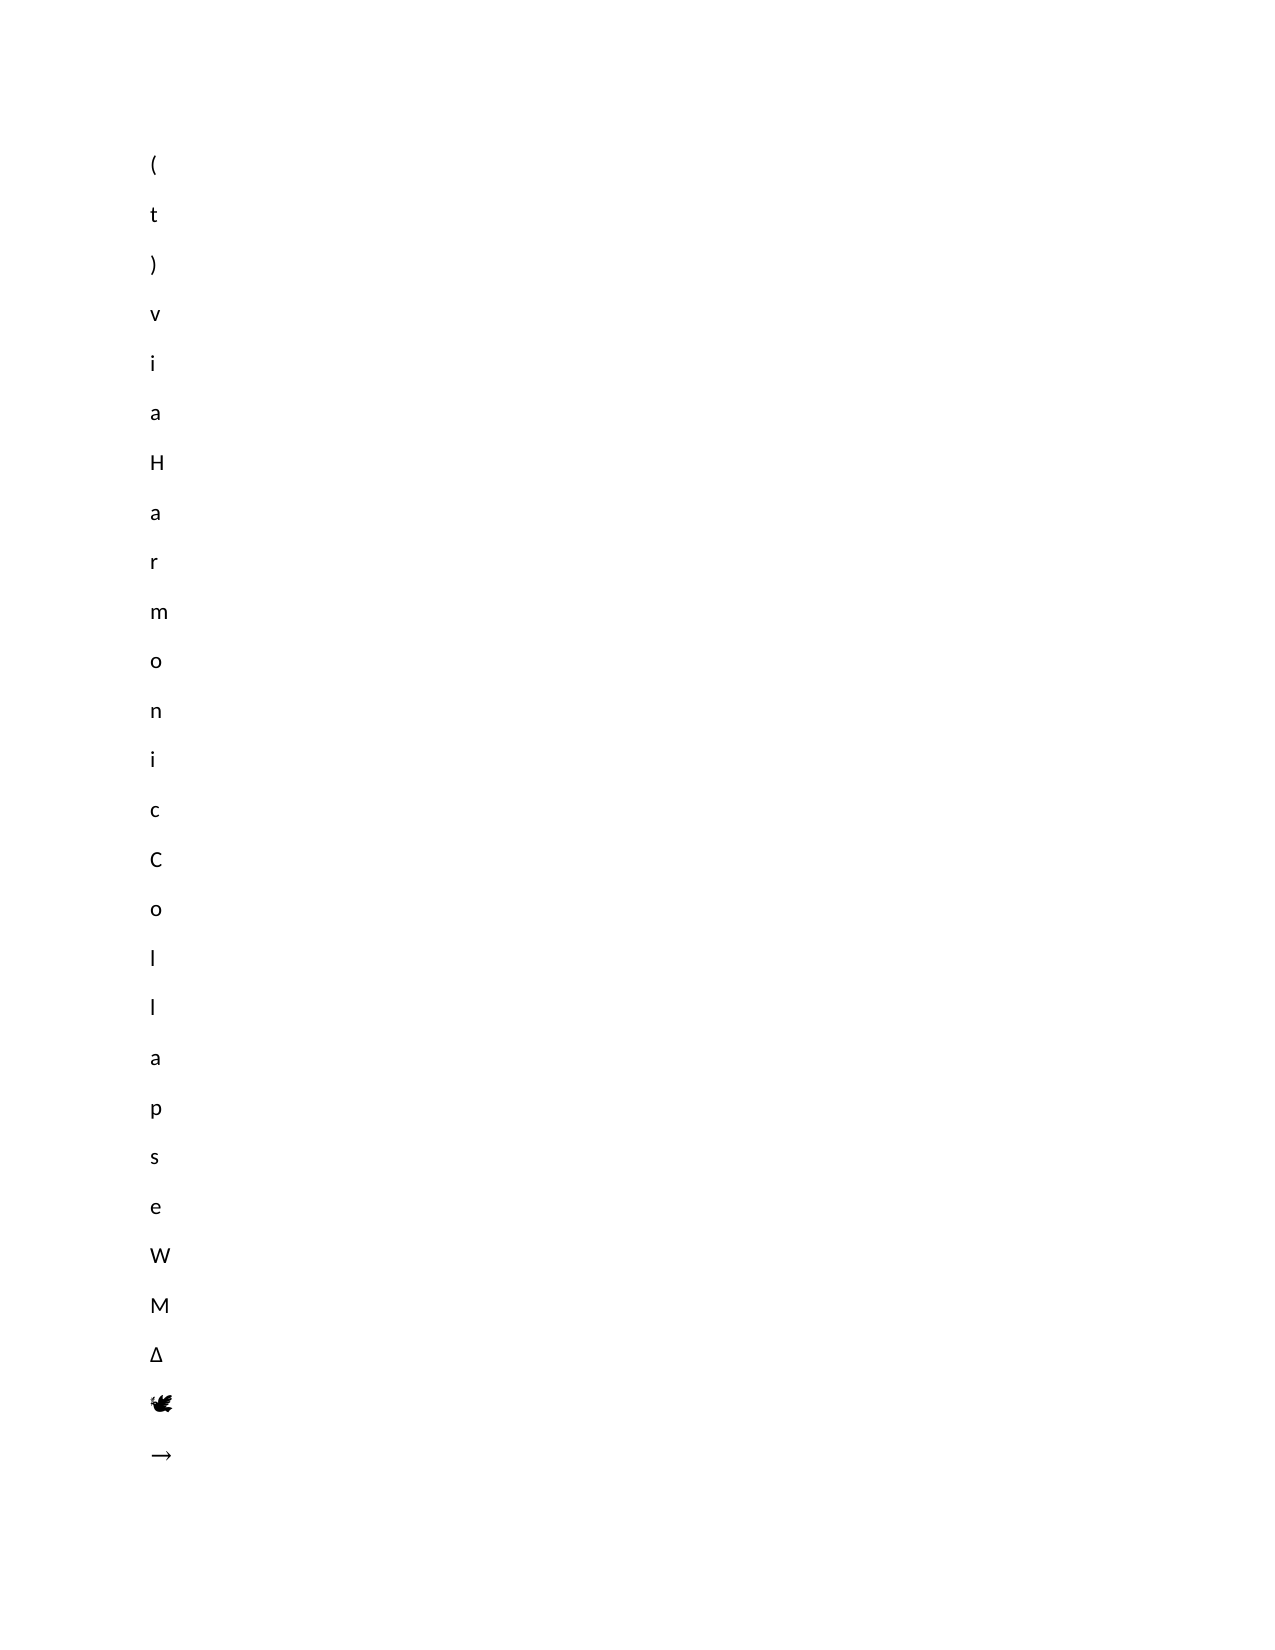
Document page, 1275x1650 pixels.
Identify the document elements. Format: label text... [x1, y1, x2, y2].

text l [150, 943, 1125, 972]
text l [150, 993, 1125, 1022]
text n [150, 695, 1125, 724]
text → [150, 1439, 1125, 1468]
text o [150, 646, 1125, 674]
text p [150, 1092, 1125, 1121]
text i [150, 348, 1125, 377]
text Δ [150, 1340, 1125, 1369]
text C [150, 844, 1125, 873]
text ( [150, 150, 1125, 179]
text m [150, 596, 1125, 625]
text a [150, 398, 1125, 427]
text W [150, 1241, 1125, 1269]
text r [150, 547, 1125, 575]
text M [150, 1290, 1125, 1319]
text ) [150, 249, 1125, 278]
text c [150, 794, 1125, 823]
text s [150, 1142, 1125, 1170]
text i [150, 745, 1125, 774]
text o [150, 894, 1125, 922]
text a [150, 497, 1125, 526]
text t [150, 199, 1125, 228]
text a [150, 1042, 1125, 1071]
text 🕊 [150, 1389, 1125, 1418]
text H [150, 447, 1125, 476]
text e [150, 1191, 1125, 1220]
text v [150, 299, 1125, 327]
